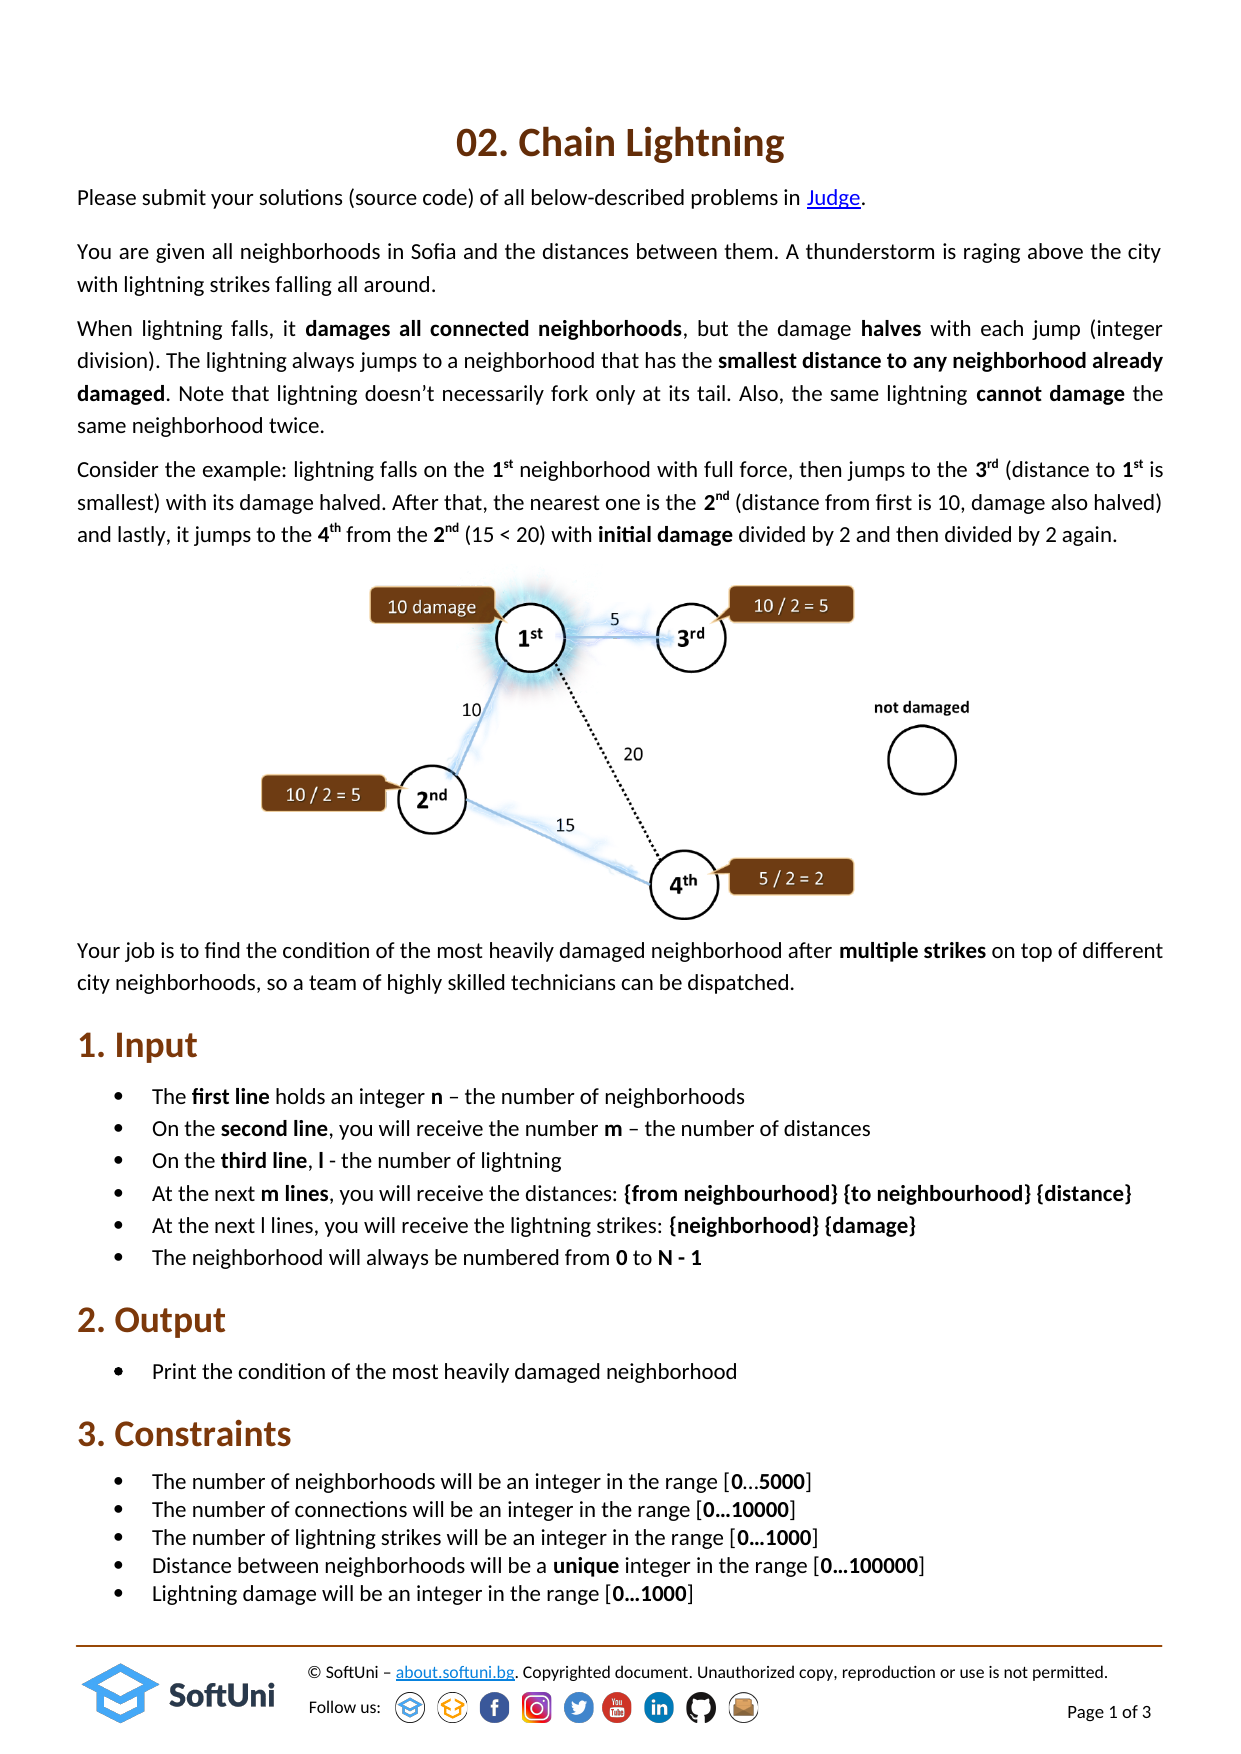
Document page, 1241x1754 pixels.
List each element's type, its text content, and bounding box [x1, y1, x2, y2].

picture [728, 1692, 759, 1723]
picture [644, 1714, 653, 1723]
picture [602, 1692, 632, 1723]
picture [395, 1692, 425, 1723]
picture [522, 1692, 552, 1723]
text Please submit your solutions (source code) of all below-described problems in Judge. [77, 183, 1163, 211]
text Consider the example: lightning falls on the 1st neighborhood with full force, then jumps to the 3rd (distance to 1st is smallest) with its damage halved. After that, the nearest one is the 2nd (distance from first is 10, damage also halved) and lastly, it jumps to the 4th from the 2nd (15 < 20) with initial damage divided by 2 and then divided by 2 again. [77, 456, 1163, 548]
list Print the condition of the most heavily damaged neighborhood [114, 1357, 1163, 1385]
picture [686, 1692, 716, 1723]
picture [437, 1692, 468, 1723]
subtitle Input [77, 1021, 1163, 1067]
list The number of connections will be an integer in the range [0…10000] [114, 1495, 1163, 1523]
list The neighborhood will always be numbered from 0 to N - 1 [114, 1243, 1163, 1271]
list On the third line, l - the number of lightning [114, 1146, 1163, 1174]
picture [479, 1692, 510, 1723]
list The number of neighborhoods will be an integer in the range [0…5000] [114, 1467, 1163, 1495]
picture [665, 1714, 674, 1723]
picture [564, 1692, 594, 1723]
text When lightning falls, it damages all connected neighborhoods, but the damage halves with each jump (integer division). The lightning always jumps to a neighborhood that has the smallest distance to any neighborhood already damaged. Note that lightning doesn’t necessarily fork only at its tail. Also, the same lightning cannot damage the same neighborhood twice. [77, 314, 1163, 439]
text You are given all neighborhoods in Sofia and the distances between them. A thunderstorm is raging above the city with lightning strikes falling all around. [77, 237, 1163, 298]
text Your job is to find the condition of the most heavily damaged neighborhood after multiple strikes on top of different city neighborhoods, so a team of highly skilled technicians can be dispatched. [77, 936, 1163, 996]
list The first line holds an integer n – the number of neighborhoods [114, 1082, 1163, 1110]
list At the next l lines, you will receive the lightning strikes: {neighborhood} {damage} [114, 1211, 1163, 1239]
picture [644, 1692, 653, 1701]
picture [665, 1692, 674, 1701]
subtitle 02. Chain Lightning [77, 116, 1163, 167]
list On the second line, you will receive the number m – the number of distances [114, 1114, 1163, 1142]
subtitle Constraints [77, 1410, 1163, 1456]
list Lightning damage will be an integer in the range [0…1000] [114, 1579, 1163, 1607]
list At the next m lines, you will receive the distances: {from neighbourhood} {to neighbourhood} {distance} [114, 1179, 1163, 1207]
list Distance between neighborhoods will be a unique integer in the range [0…100000] [114, 1551, 1163, 1579]
picture [75, 1658, 281, 1729]
picture [261, 564, 980, 920]
list The number of lightning strikes will be an integer in the range [0…1000] [114, 1523, 1163, 1551]
picture [658, 1705, 667, 1714]
subtitle Output [77, 1296, 1163, 1342]
